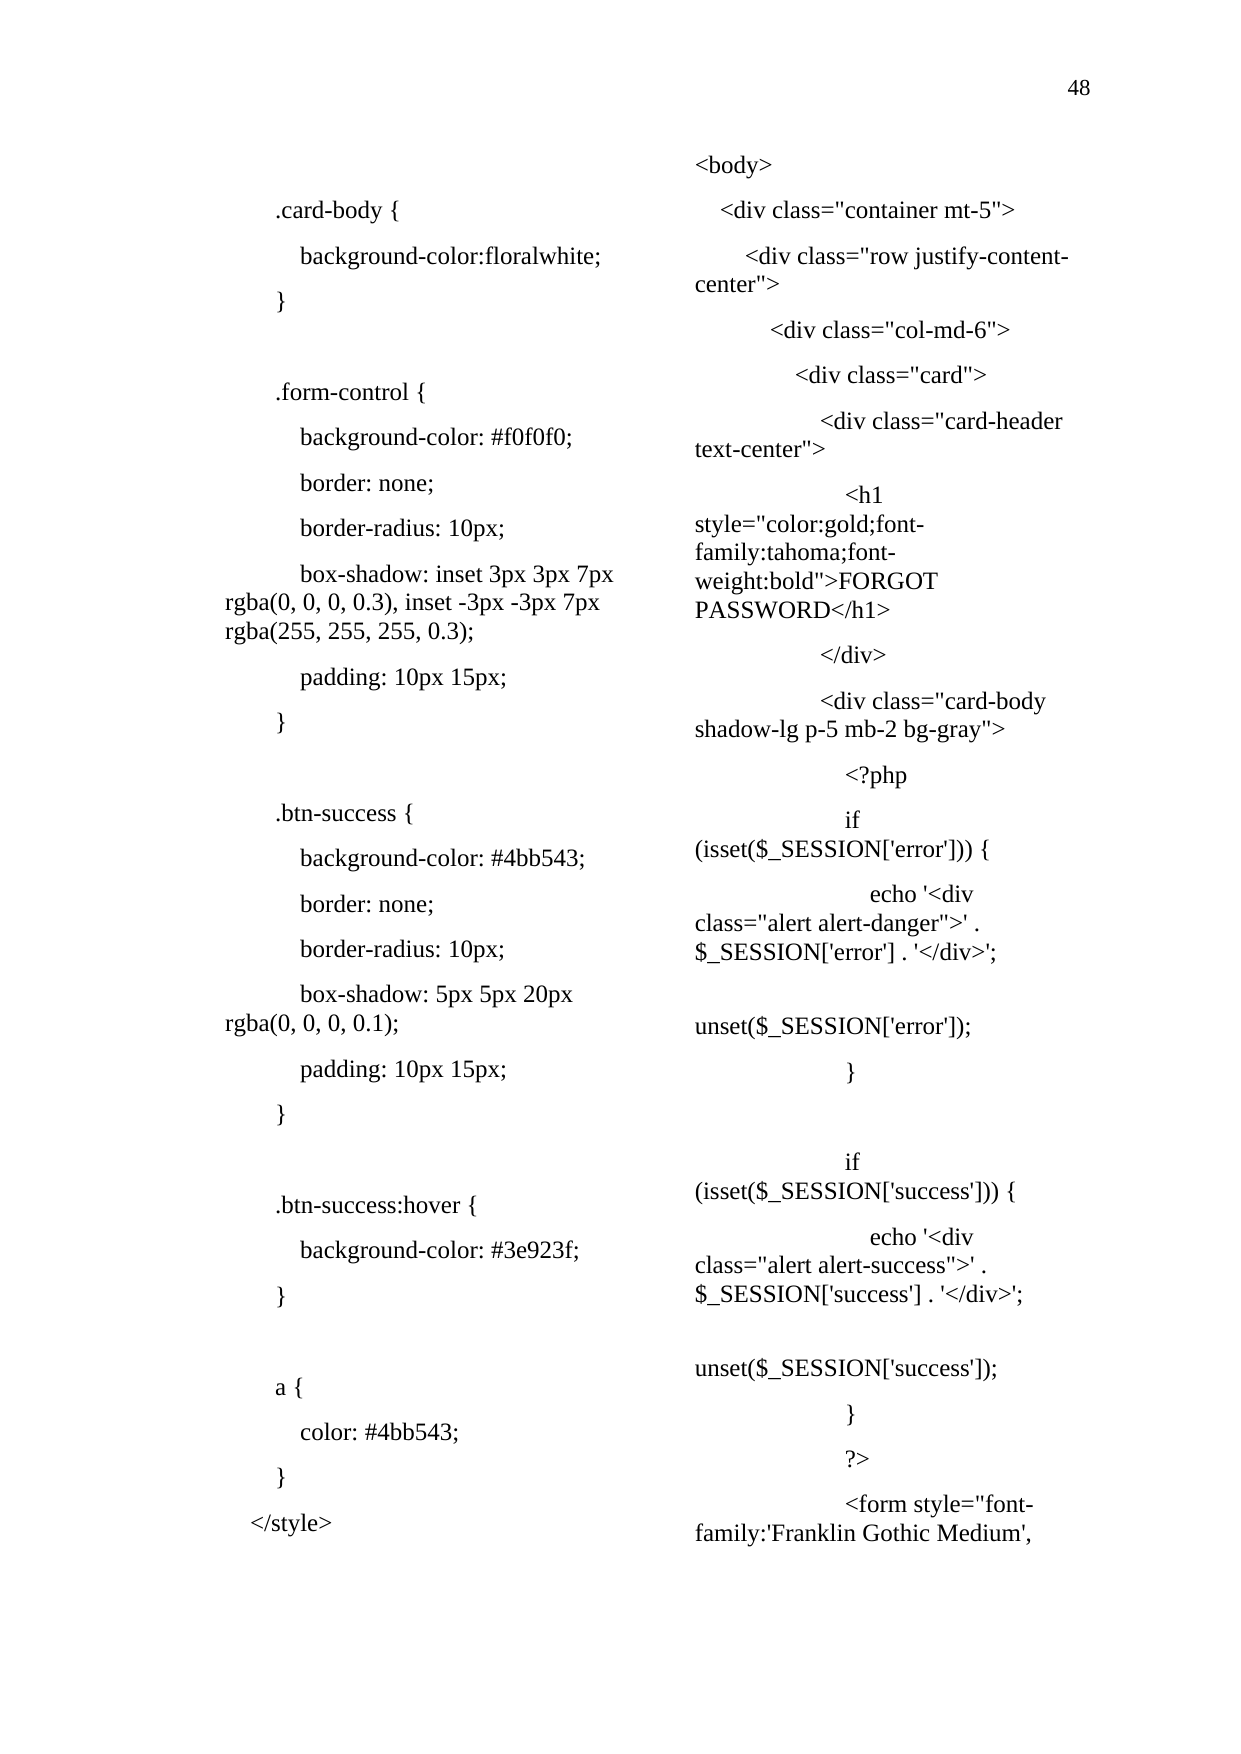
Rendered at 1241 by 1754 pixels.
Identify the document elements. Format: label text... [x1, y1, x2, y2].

text box-shadow: inset 3px 3px 7px rgba(0, 0, 0, 0.3), inset -3px -3px 7px rgba(255, 255, 255, 0.3); [225, 559, 621, 645]
text <form style="font-family:'Franklin Gothic Medium', 'Arial Narrow', Arial, sans-serif" method="POST"> [694, 1489, 1090, 1547]
text <div class="row justify-content-center"> [694, 241, 1090, 298]
text a { [225, 1372, 621, 1400]
text } [225, 1281, 621, 1309]
text box-shadow: 5px 5px 20px rgba(0, 0, 0, 0.1); [225, 979, 621, 1037]
text background-color:floralwhite; [225, 241, 621, 269]
text background-color: #3e923f; [225, 1235, 621, 1264]
text color: #4bb543; [225, 1417, 621, 1446]
text unset($_SESSION['error']); [694, 982, 1090, 1040]
text padding: 10px 15px; [225, 662, 621, 690]
text if (isset($_SESSION['success'])) { [694, 1147, 1090, 1205]
text .btn-success { [225, 798, 621, 827]
text } [225, 707, 621, 736]
text } [225, 1462, 621, 1491]
text background-color: #f0f0f0; [225, 422, 621, 451]
text } [225, 286, 621, 315]
text } [694, 1057, 1090, 1085]
text unset($_SESSION['success']); [694, 1324, 1090, 1382]
text <body> [694, 150, 1090, 179]
text background-color: #4bb543; [225, 843, 621, 872]
text <div class="container mt-5"> [694, 195, 1090, 224]
text border: none; [225, 889, 621, 917]
text echo '<div class="alert alert-success">' . $_SESSION['success'] . '</div>'; [694, 1222, 1090, 1308]
text <div class="card"> [694, 360, 1090, 389]
text .card-body { [225, 195, 621, 224]
text </style> [225, 1508, 621, 1537]
text .btn-success:hover { [225, 1190, 621, 1219]
text <div class="card-body shadow-lg p-5 mb-2 bg-gray"> [694, 686, 1090, 743]
text <div class="card-header text-center"> [694, 406, 1090, 463]
text ?> [694, 1444, 1090, 1473]
text border-radius: 10px; [225, 934, 621, 963]
text <?php [694, 760, 1090, 789]
text } [694, 1399, 1090, 1427]
text </div> [694, 640, 1090, 669]
text border: none; [225, 468, 621, 497]
text border-radius: 10px; [225, 513, 621, 542]
text padding: 10px 15px; [225, 1054, 621, 1082]
text echo '<div class="alert alert-danger">' . $_SESSION['error'] . '</div>'; [694, 879, 1090, 966]
text if (isset($_SESSION['error'])) { [694, 805, 1090, 863]
text <div class="col-md-6"> [694, 315, 1090, 344]
text <h1 style="color:gold;font-family:tahoma;font-weight:bold">FORGOT PASSWORD</h1> [694, 480, 1090, 624]
text .form-control { [225, 377, 621, 406]
text } [225, 1099, 621, 1128]
